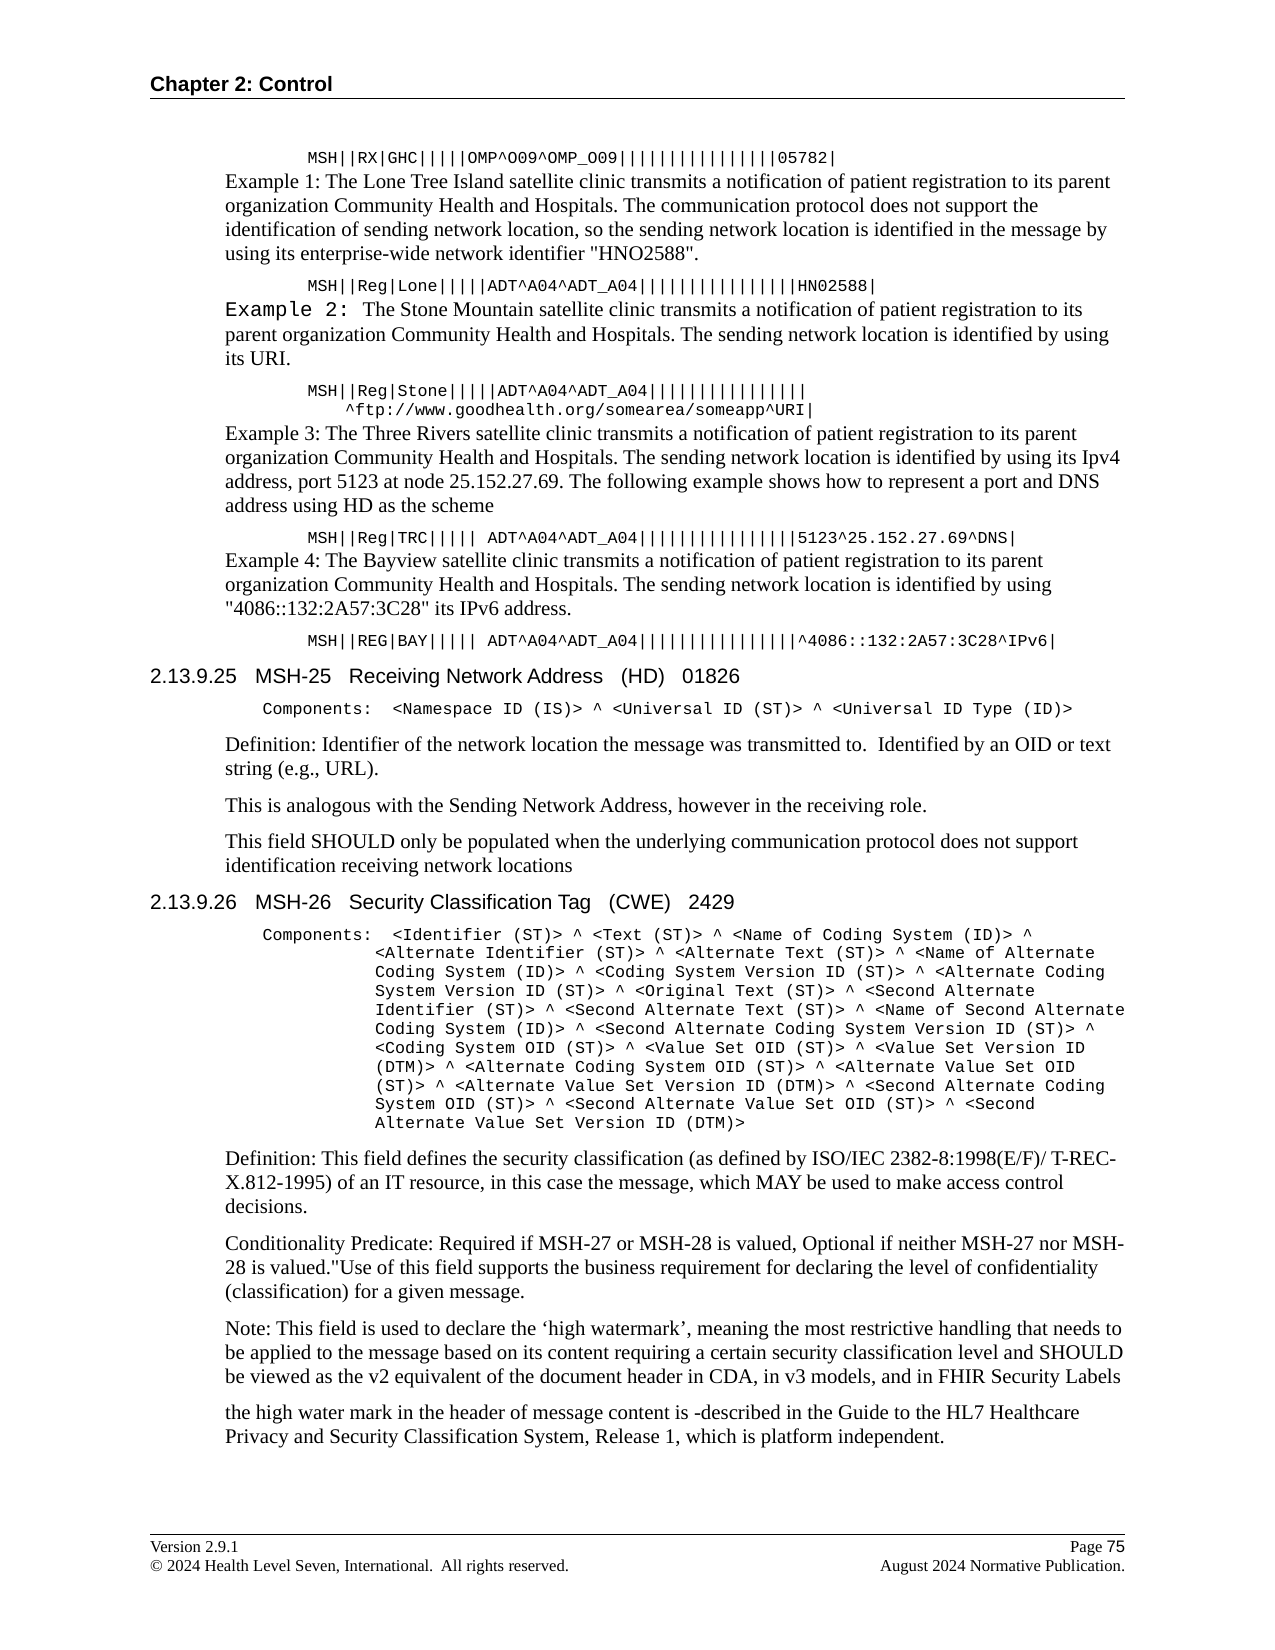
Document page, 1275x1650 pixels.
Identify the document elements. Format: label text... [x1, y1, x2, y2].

text This is analogous with the Sending Network Address, however in the receiving role. [225, 793, 1125, 817]
text Example 2: The Stone Mountain satellite clinic transmits a notification of patient registration to its parent organization Community Health and Hospitals. The sending network location is identified by using its URI. [225, 296, 1125, 370]
text MSH||Reg|Stone|||||ADT^A04^ADT_A04|||||||||||||||| ^ftp://www.goodhealth.org/somearea/someapp^URI| [307, 383, 1125, 421]
text Definition: Identifier of the network location the message was transmitted to. Identified by an OID or text string (e.g., URL). [225, 732, 1125, 780]
text MSH||Reg|Lone|||||ADT^A04^ADT_A04||||||||||||||||HN02588| [307, 278, 1125, 296]
text the high water mark in the header of message content is -described in the Guide to the HL7 Healthcare Privacy and Security Classification System, Release 1, which is platform independent. [225, 1400, 1125, 1448]
text Example 4: The Bayview satellite clinic transmits a notification of patient registration to its parent organization Community Health and Hospitals. The sending network location is identified by using "4086::132:2A57:3C28" its IPv6 address. [225, 548, 1125, 620]
text Components: <Namespace ID (IS)> ^ <Universal ID (ST)> ^ <Universal ID Type (ID)> [262, 701, 1125, 719]
text Definition: This field defines the security classification (as defined by ISO/IEC 2382-8:1998(E/F)/ T-REC-X.812-1995) of an IT resource, in this case the message, which MAY be used to make access control decisions. [225, 1146, 1125, 1218]
text MSH||REG|BAY||||| ADT^A04^ADT_A04||||||||||||||||^4086::132:2A57:3C28^IPv6| [307, 633, 1125, 652]
text Conditionality Predicate: Required if MSH-27 or MSH-28 is valued, Optional if neither MSH-27 nor MSH-28 is valued."Use of this field supports the business requirement for declaring the level of confidentiality (classification) for a given message. [225, 1231, 1125, 1303]
subtitle MSH-25 Receiving Network Address (HD) 01826 [150, 664, 1125, 688]
text Note: This field is used to declare the ‘high watermark’, meaning the most restrictive handling that needs to be applied to the message based on its content requiring a certain security classification level and SHOULD be viewed as the v2 equivalent of the document header in CDA, in v3 models, and in FHIR Security Labels [225, 1316, 1125, 1388]
text This field SHOULD only be populated when the underlying communication protocol does not support identification receiving network locations [225, 829, 1125, 877]
text Example 3: The Three Rivers satellite clinic transmits a notification of patient registration to its parent organization Community Health and Hospitals. The sending network location is identified by using its Ipv4 address, port 5123 at node 25.152.27.69. The following example shows how to represent a port and DNS address using HD as the scheme [225, 421, 1125, 517]
subtitle MSH-26 Security Classification Tag (CWE) 2429 [150, 890, 1125, 914]
text Components: <Identifier (ST)> ^ <Text (ST)> ^ <Name of Coding System (ID)> ^ <Alternate Identifier (ST)> ^ <Alternate Text (ST)> ^ <Name of Alternate Coding System (ID)> ^ <Coding System Version ID (ST)> ^ <Alternate Coding System Version ID (ST)> ^ <Original Text (ST)> ^ <Second Alternate Identifier (ST)> ^ <Second Alternate Text (ST)> ^ <Name of Second Alternate Coding System (ID)> ^ <Second Alternate Coding System Version ID (ST)> ^ <Coding System OID (ST)> ^ <Value Set OID (ST)> ^ <Value Set Version ID (DTM)> ^ <Alternate Coding System OID (ST)> ^ <Alternate Value Set OID (ST)> ^ <Alternate Value Set Version ID (DTM)> ^ <Second Alternate Coding System OID (ST)> ^ <Second Alternate Value Set OID (ST)> ^ <Second Alternate Value Set Version ID (DTM)> [262, 926, 1125, 1134]
text MSH||RX|GHC|||||OMP^O09^OMP_O09||||||||||||||||05782| [307, 150, 1125, 169]
text MSH||Reg|TRC||||| ADT^A04^ADT_A04||||||||||||||||5123^25.152.27.69^DNS| [307, 529, 1125, 548]
text Example 1: The Lone Tree Island satellite clinic transmits a notification of patient registration to its parent organization Community Health and Hospitals. The communication protocol does not support the identification of sending network location, so the sending network location is identified in the message by using its enterprise-wide network identifier "HNO2588". [225, 169, 1125, 265]
